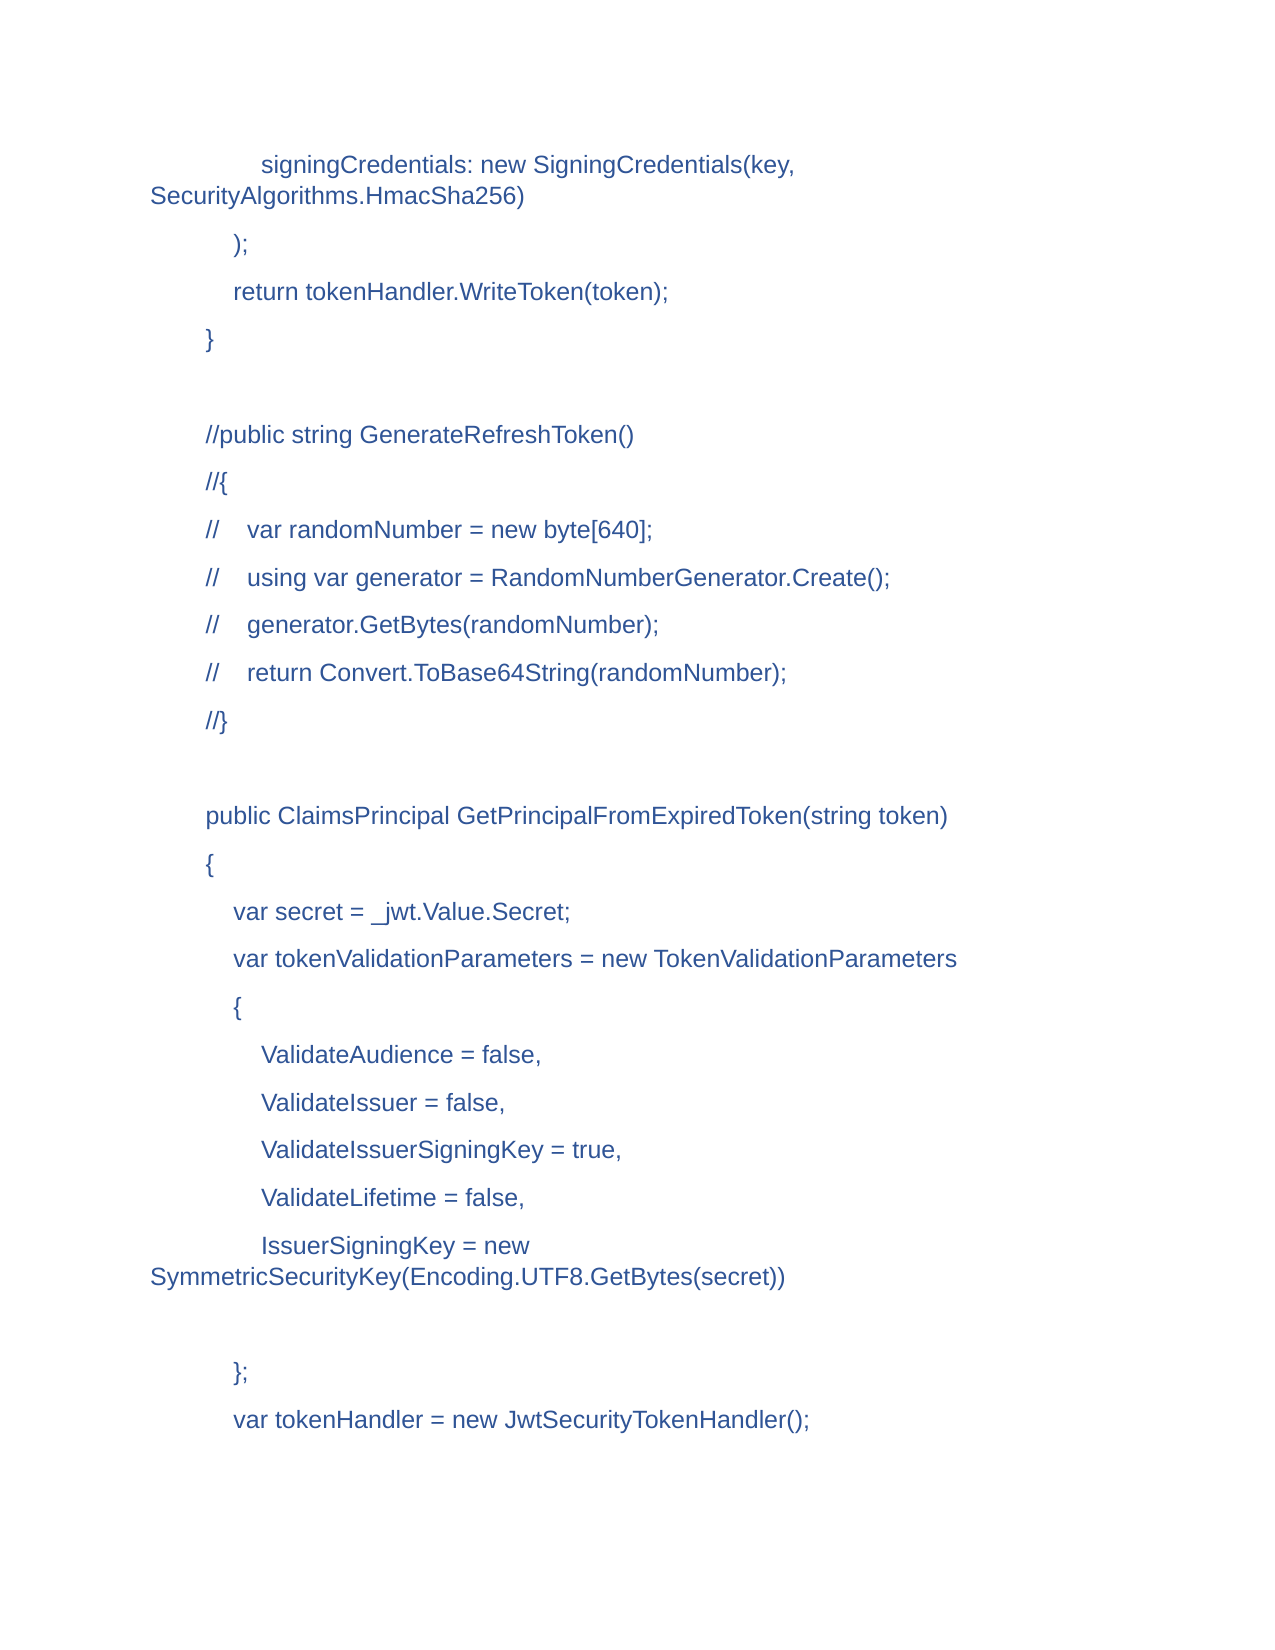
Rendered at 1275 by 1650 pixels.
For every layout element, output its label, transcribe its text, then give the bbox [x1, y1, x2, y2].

text //public string GenerateRefreshToken() [150, 419, 1125, 448]
text { [150, 992, 1125, 1021]
text // using var generator = RandomNumberGenerator.Create(); [150, 563, 1125, 591]
text // generator.GetBytes(randomNumber); [150, 610, 1125, 639]
text var tokenHandler = new JwtSecurityTokenHandler(); [150, 1405, 1125, 1433]
text { [150, 849, 1125, 878]
text var secret = _jwt.Value.Secret; [150, 897, 1125, 925]
text signingCredentials: new SigningCredentials(key, SecurityAlgorithms.HmacSha256) [150, 150, 1125, 210]
text // var randomNumber = new byte[640]; [150, 515, 1125, 544]
text public ClaimsPrincipal GetPrincipalFromExpiredToken(string token) [150, 801, 1125, 830]
text //{ [150, 467, 1125, 496]
text // return Convert.ToBase64String(randomNumber); [150, 658, 1125, 687]
text return tokenHandler.WriteToken(token); [150, 276, 1125, 305]
text ); [150, 229, 1125, 257]
text }; [150, 1357, 1125, 1386]
text } [150, 324, 1125, 353]
text ValidateAudience = false, [150, 1040, 1125, 1068]
text ValidateIssuerSigningKey = true, [150, 1135, 1125, 1164]
text //} [150, 706, 1125, 734]
text ValidateIssuer = false, [150, 1087, 1125, 1116]
text var tokenValidationParameters = new TokenValidationParameters [150, 944, 1125, 973]
text ValidateLifetime = false, [150, 1183, 1125, 1212]
text IssuerSigningKey = new SymmetricSecurityKey(Encoding.UTF8.GetBytes(secret)) [150, 1231, 1125, 1290]
